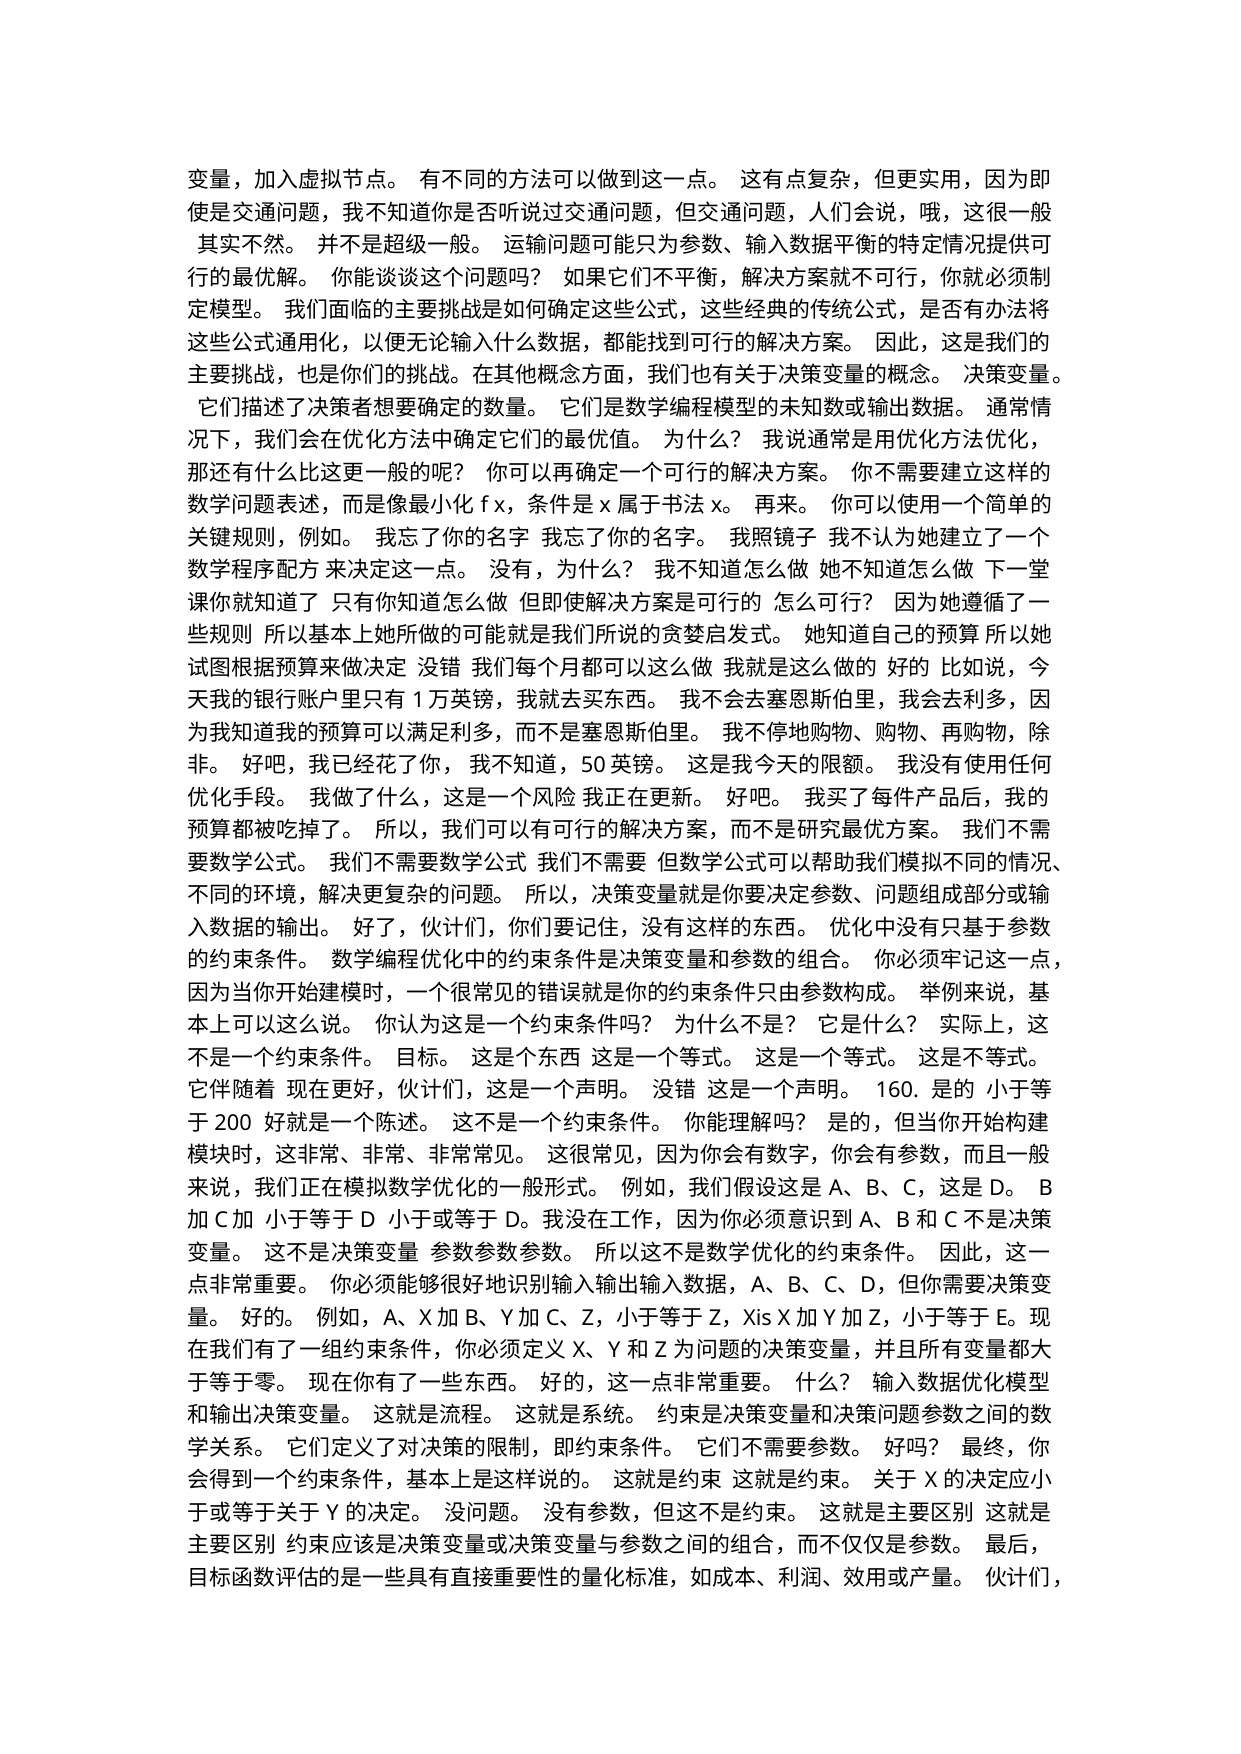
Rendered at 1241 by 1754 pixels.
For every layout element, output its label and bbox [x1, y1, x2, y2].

text [187, 162, 1053, 1592]
